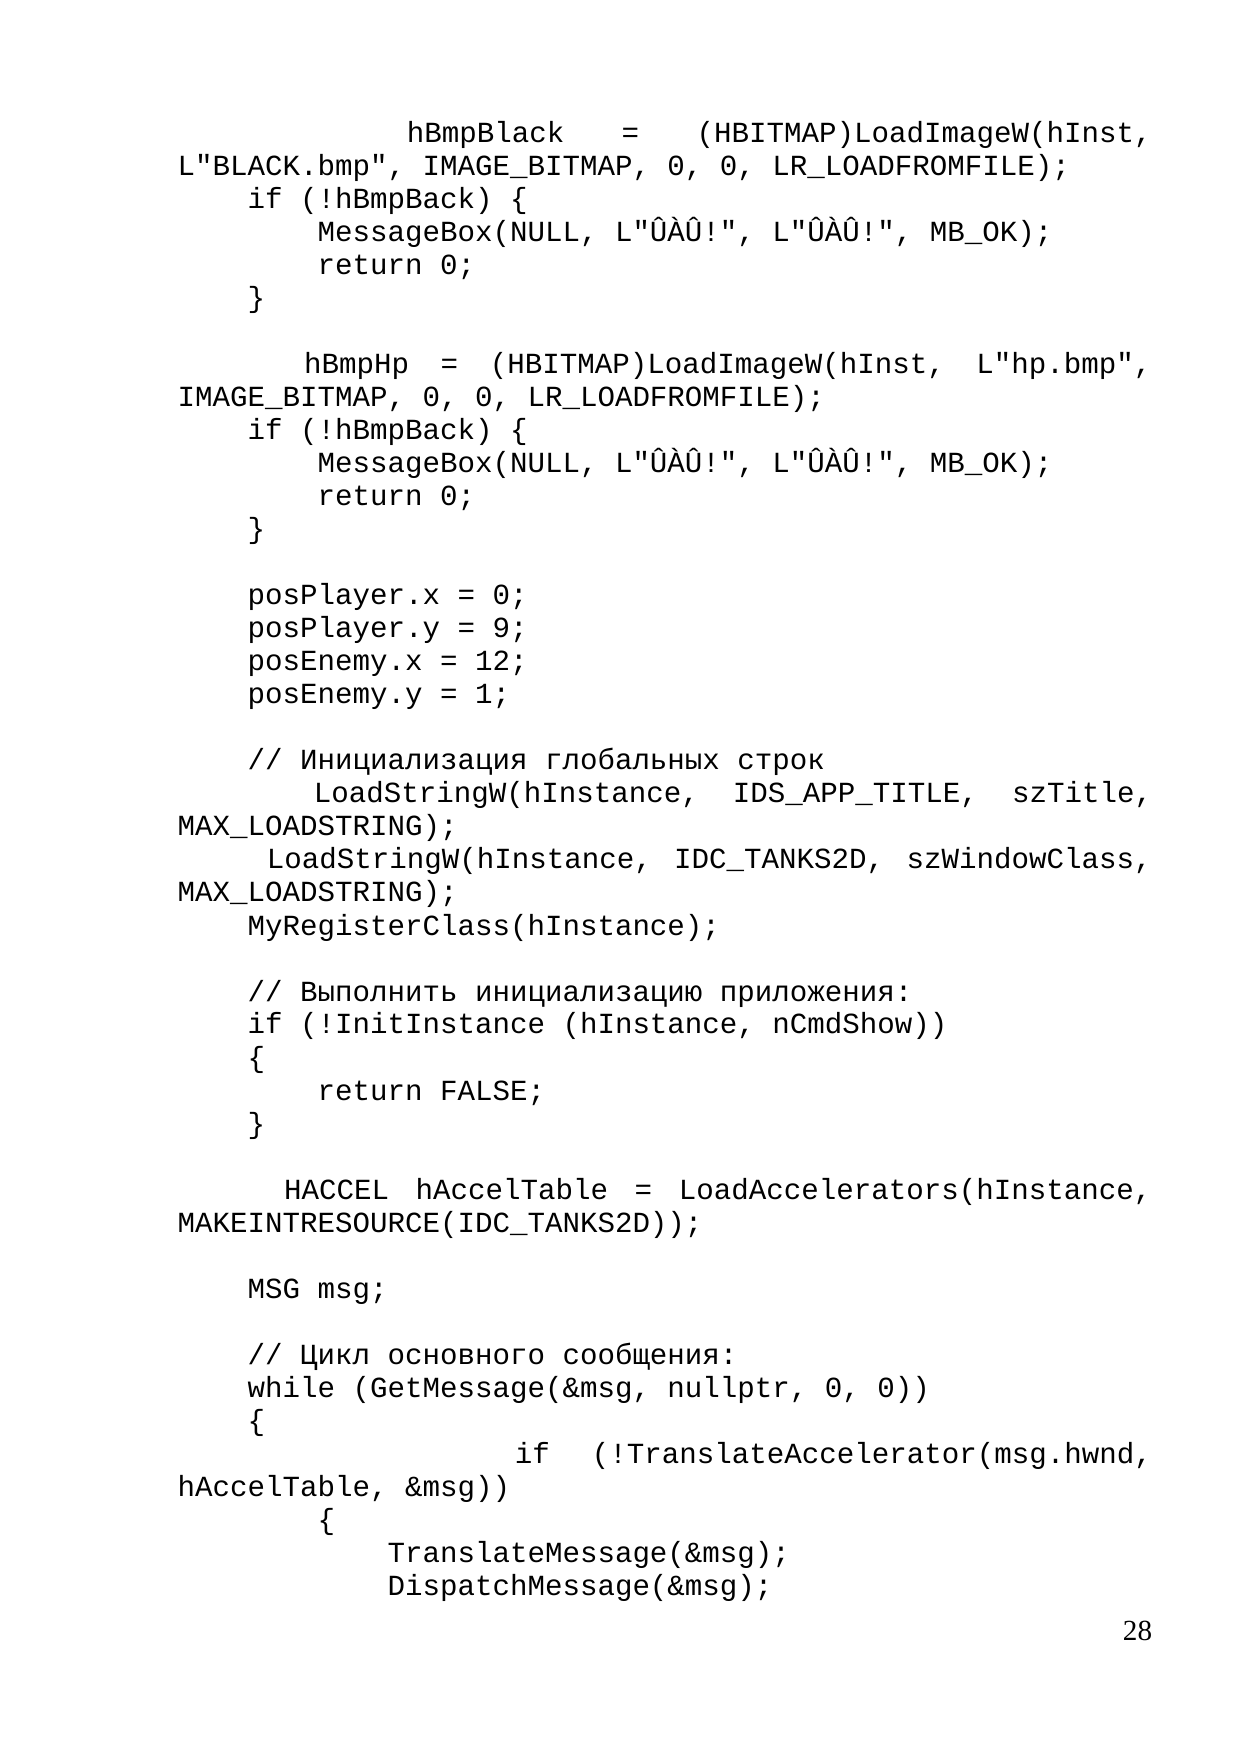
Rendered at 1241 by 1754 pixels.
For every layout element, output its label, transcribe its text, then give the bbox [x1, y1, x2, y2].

text posEnemy.y = 1; [177, 679, 1152, 712]
text posPlayer.y = 9; [177, 613, 1152, 646]
text if (!hBmpBack) { [177, 415, 1152, 448]
text posEnemy.x = 12; [177, 646, 1152, 679]
text hBmpHp = (HBITMAP)LoadImageW(hInst, L"hp.bmp", IMAGE_BITMAP, 0, 0, LR_LOADFROMFILE); [177, 349, 1152, 415]
text LoadStringW(hInstance, IDC_TANKS2D, szWindowClass, MAX_LOADSTRING); [177, 844, 1152, 911]
text if (!hBmpBack) { [177, 184, 1152, 217]
text HACCEL hAccelTable = LoadAccelerators(hInstance, MAKEINTRESOURCE(IDC_TANKS2D)); [177, 1175, 1152, 1241]
text TranslateMessage(&msg); [177, 1538, 1152, 1571]
text hBmpBlack = (HBITMAP)LoadImageW(hInst, L"BLACK.bmp", IMAGE_BITMAP, 0, 0, LR_LOADFROMFILE); [177, 118, 1152, 184]
text MessageBox(NULL, L"ÛÀÛ!", L"ÛÀÛ!", MB_OK); [177, 448, 1152, 481]
text return 0; [177, 250, 1152, 283]
text // Выполнить инициализацию приложения: [177, 977, 1152, 1010]
text MyRegisterClass(hInstance); [177, 911, 1152, 944]
text // Цикл основного сообщения: [177, 1340, 1152, 1373]
text } [177, 1109, 1152, 1142]
text return FALSE; [177, 1076, 1152, 1109]
text while (GetMessage(&msg, nullptr, 0, 0)) [177, 1373, 1152, 1406]
text // Инициализация глобальных строк [177, 746, 1152, 778]
text if (!TranslateAccelerator(msg.hwnd, hAccelTable, &msg)) [177, 1439, 1152, 1505]
text return 0; [177, 481, 1152, 514]
text MSG msg; [177, 1274, 1152, 1307]
text { [177, 1043, 1152, 1076]
text if (!InitInstance (hInstance, nCmdShow)) [177, 1010, 1152, 1043]
text { [177, 1406, 1152, 1439]
text LoadStringW(hInstance, IDS_APP_TITLE, szTitle, MAX_LOADSTRING); [177, 778, 1152, 844]
text DispatchMessage(&msg); [177, 1571, 1152, 1604]
text } [177, 283, 1152, 316]
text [177, 217, 1152, 250]
text { [177, 1505, 1152, 1538]
text } [177, 514, 1152, 547]
text posPlayer.x = 0; [177, 580, 1152, 613]
